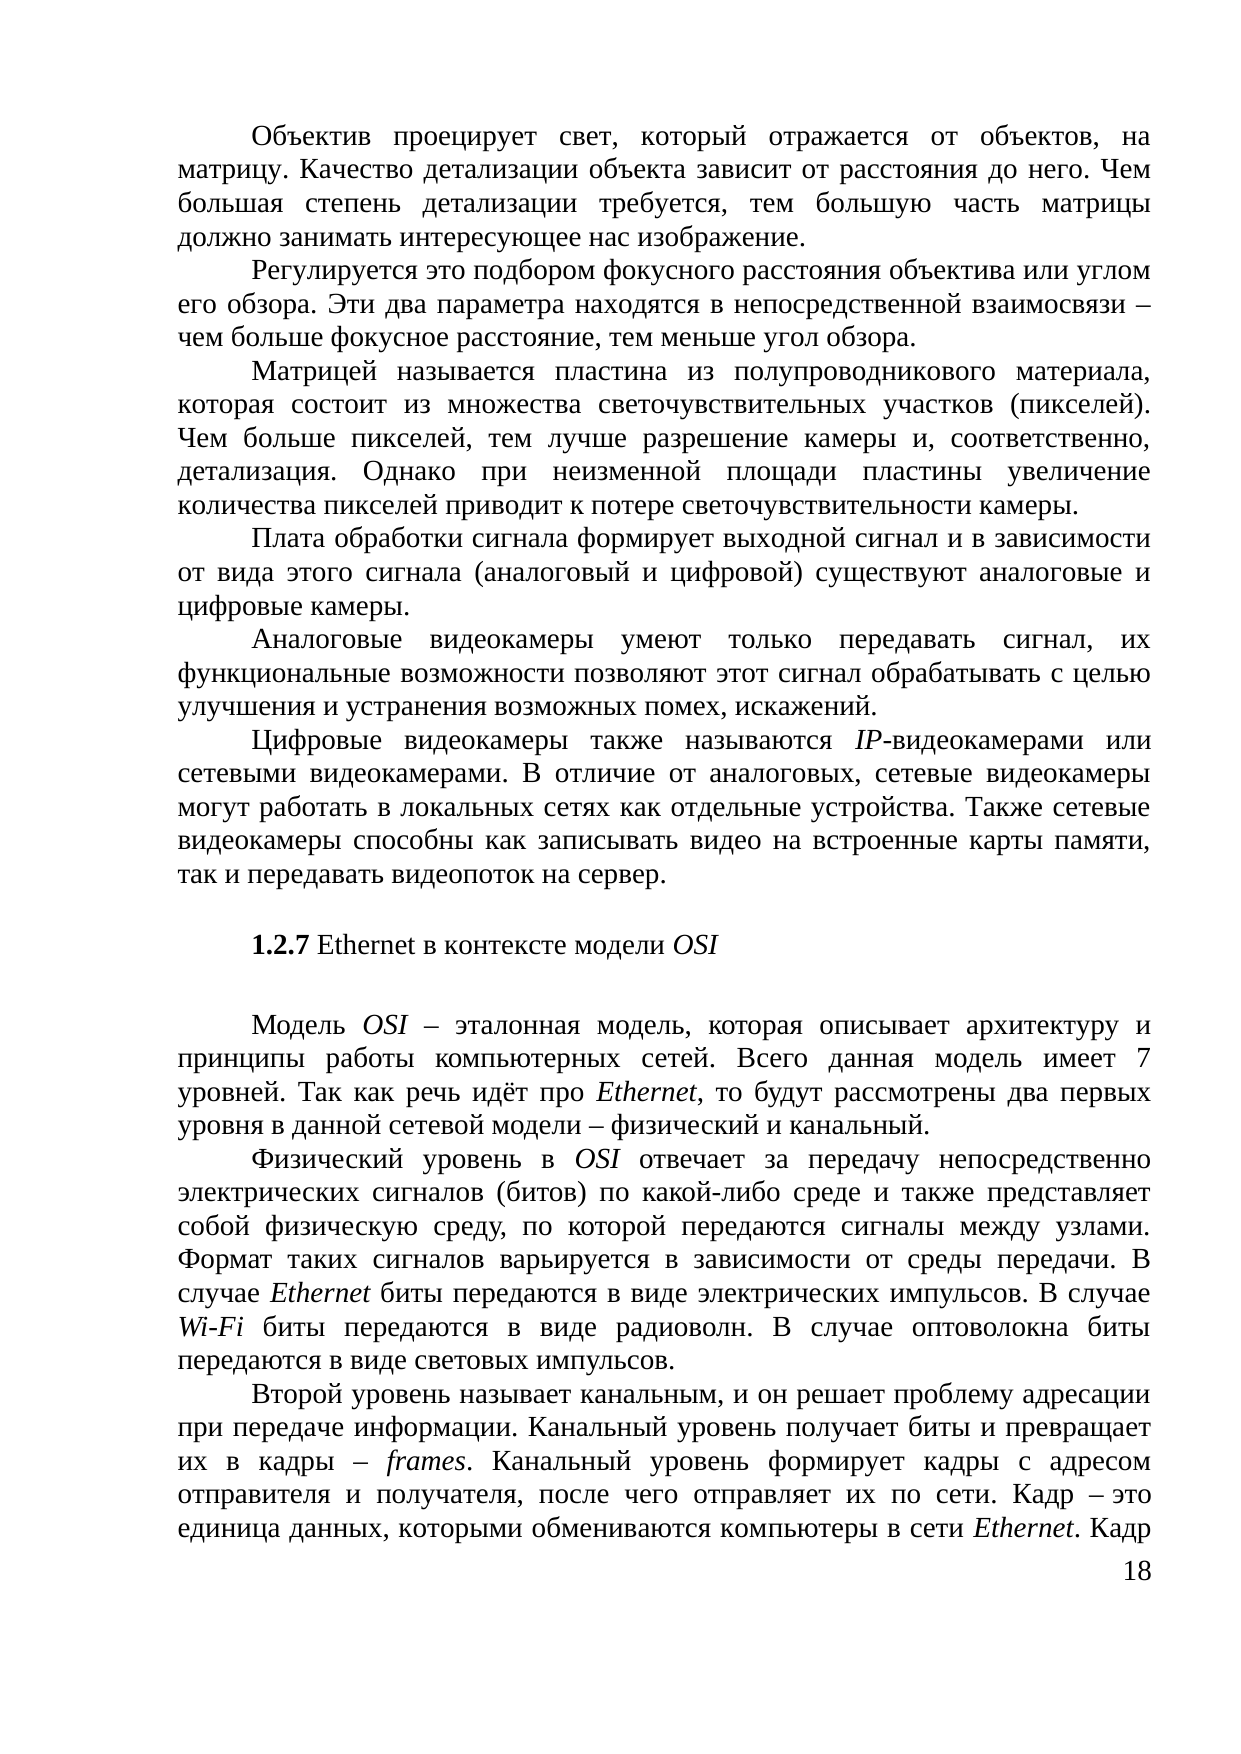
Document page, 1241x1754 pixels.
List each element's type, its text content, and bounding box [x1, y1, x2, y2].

text Модель OSI – эталонная модель, которая описывает архитектуру и принципы работы компьютерных сетей. Всего данная модель имеет 7 уровней. Так как речь идёт про Ethernet, то будут рассмотрены два первых уровня в данной сетевой модели – физический и канальный. [177, 1007, 1152, 1141]
text Аналоговые видеокамеры умеют только передавать сигнал, их функциональные возможности позволяют этот сигнал обрабатывать с целью улучшения и устранения возможных помех, искажений. [177, 621, 1152, 722]
text Цифровые видеокамеры также называются IP-видеокамерами или сетевыми видеокамерами. В отличие от аналоговых, сетевые видеокамеры могут работать в локальных сетях как отдельные устройства. Также сетевые видеокамеры способны как записывать видео на встроенные карты памяти, так и передавать видеопоток на сервер. [177, 722, 1152, 889]
text Регулируется это подбором фокусного расстояния объектива или углом его обзора. Эти два параметра находятся в непосредственной взаимосвязи – чем больше фокусное расстояние, тем меньше угол обзора. [177, 252, 1152, 353]
text Плата обработки сигнала формирует выходной сигнал и в зависимости от вида этого сигнала (аналоговый и цифровой) существуют аналоговые и цифровые камеры. [177, 521, 1152, 621]
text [177, 1376, 1152, 1543]
text Матрицей называется пластина из полупроводникового материала, которая состоит из множества светочувствительных участков (пикселей). Чем больше пикселей, тем лучше разрешение камеры и, соответственно, детализация. Однако при неизменной площади пластины увеличение количества пикселей приводит к потере светочувствительности камеры. [177, 353, 1152, 521]
text Физический уровень в OSI отвечает за передачу непосредственно электрических сигналов (битов) по какой-либо среде и также представляет собой физическую среду, по которой передаются сигналы между узлами. Формат таких сигналов варьируется в зависимости от среды передачи. В случае Ethernet биты передаются в виде электрических импульсов. В случае Wi-Fi биты передаются в виде радиоволн. В случае оптоволокна биты передаются в виде световых импульсов. [177, 1141, 1152, 1376]
subtitle 1.2.7 Ethernet в контексте модели OSI [251, 927, 1152, 961]
text Объектив проецирует свет, который отражается от объектов, на матрицу. Качество детализации объекта зависит от расстояния до него. Чем большая степень детализации требуется, тем большую часть матрицы должно занимать интересующее нас изображение. [177, 118, 1152, 252]
